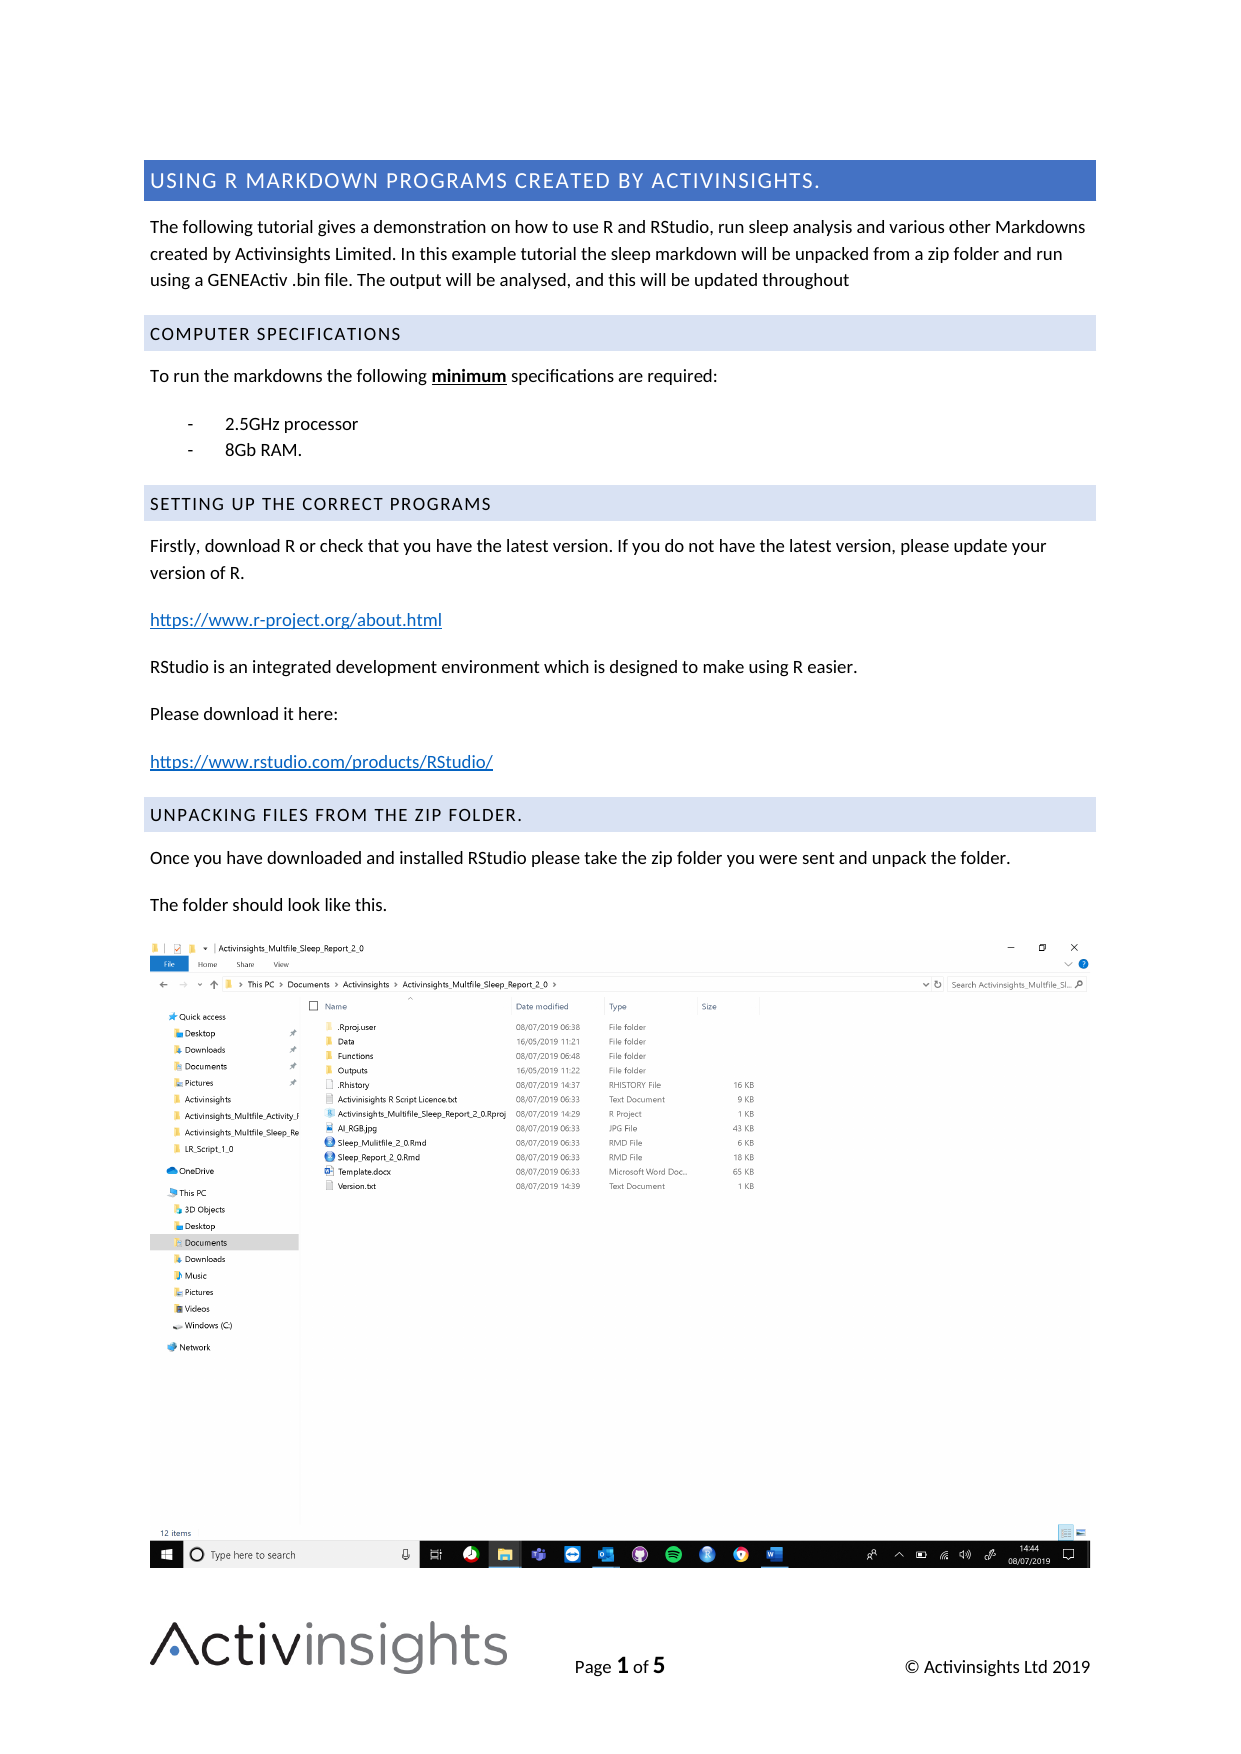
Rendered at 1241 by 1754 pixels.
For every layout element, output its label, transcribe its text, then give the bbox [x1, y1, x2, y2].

text Please download it here: [150, 703, 1090, 726]
picture [150, 1621, 507, 1674]
subtitle Using R Markdown programs created by Activinsights. [150, 167, 1090, 195]
text Once you have downloaded and installed RStudio please take the zip folder you were sent and unpack the folder. [150, 846, 1090, 869]
text RStudio is an integrated development environment which is designed to make using R easier. [150, 655, 1090, 678]
list 8Gb RAM. [187, 438, 1090, 461]
picture [150, 940, 1091, 1568]
subtitle Unpacking files from the zip folder. [150, 803, 1090, 826]
text https://www.r-project.org/about.html [150, 608, 1090, 631]
text Firstly, download R or check that you have the latest version. If you do not have the latest version, please update your version of R. [150, 535, 1090, 584]
text To run the markdowns the following minimum specifications are required: [150, 365, 1090, 388]
text https://www.rstudio.com/products/RStudio/ [150, 750, 1090, 773]
text The folder should look like this. [150, 893, 1090, 916]
text The following tutorial gives a demonstration on how to use R and RStudio, run sleep analysis and various other Markdowns created by Activinsights Limited. In this example tutorial the sleep markdown will be unpacked from a zip folder and run using a GENEActiv .bin file. The output will be analysed, and this will be updated throughout [150, 216, 1090, 291]
subtitle Setting up the correct programs [150, 492, 1090, 514]
list 2.5GHz processor [187, 412, 1090, 435]
subtitle Computer Specifications [150, 322, 1090, 344]
